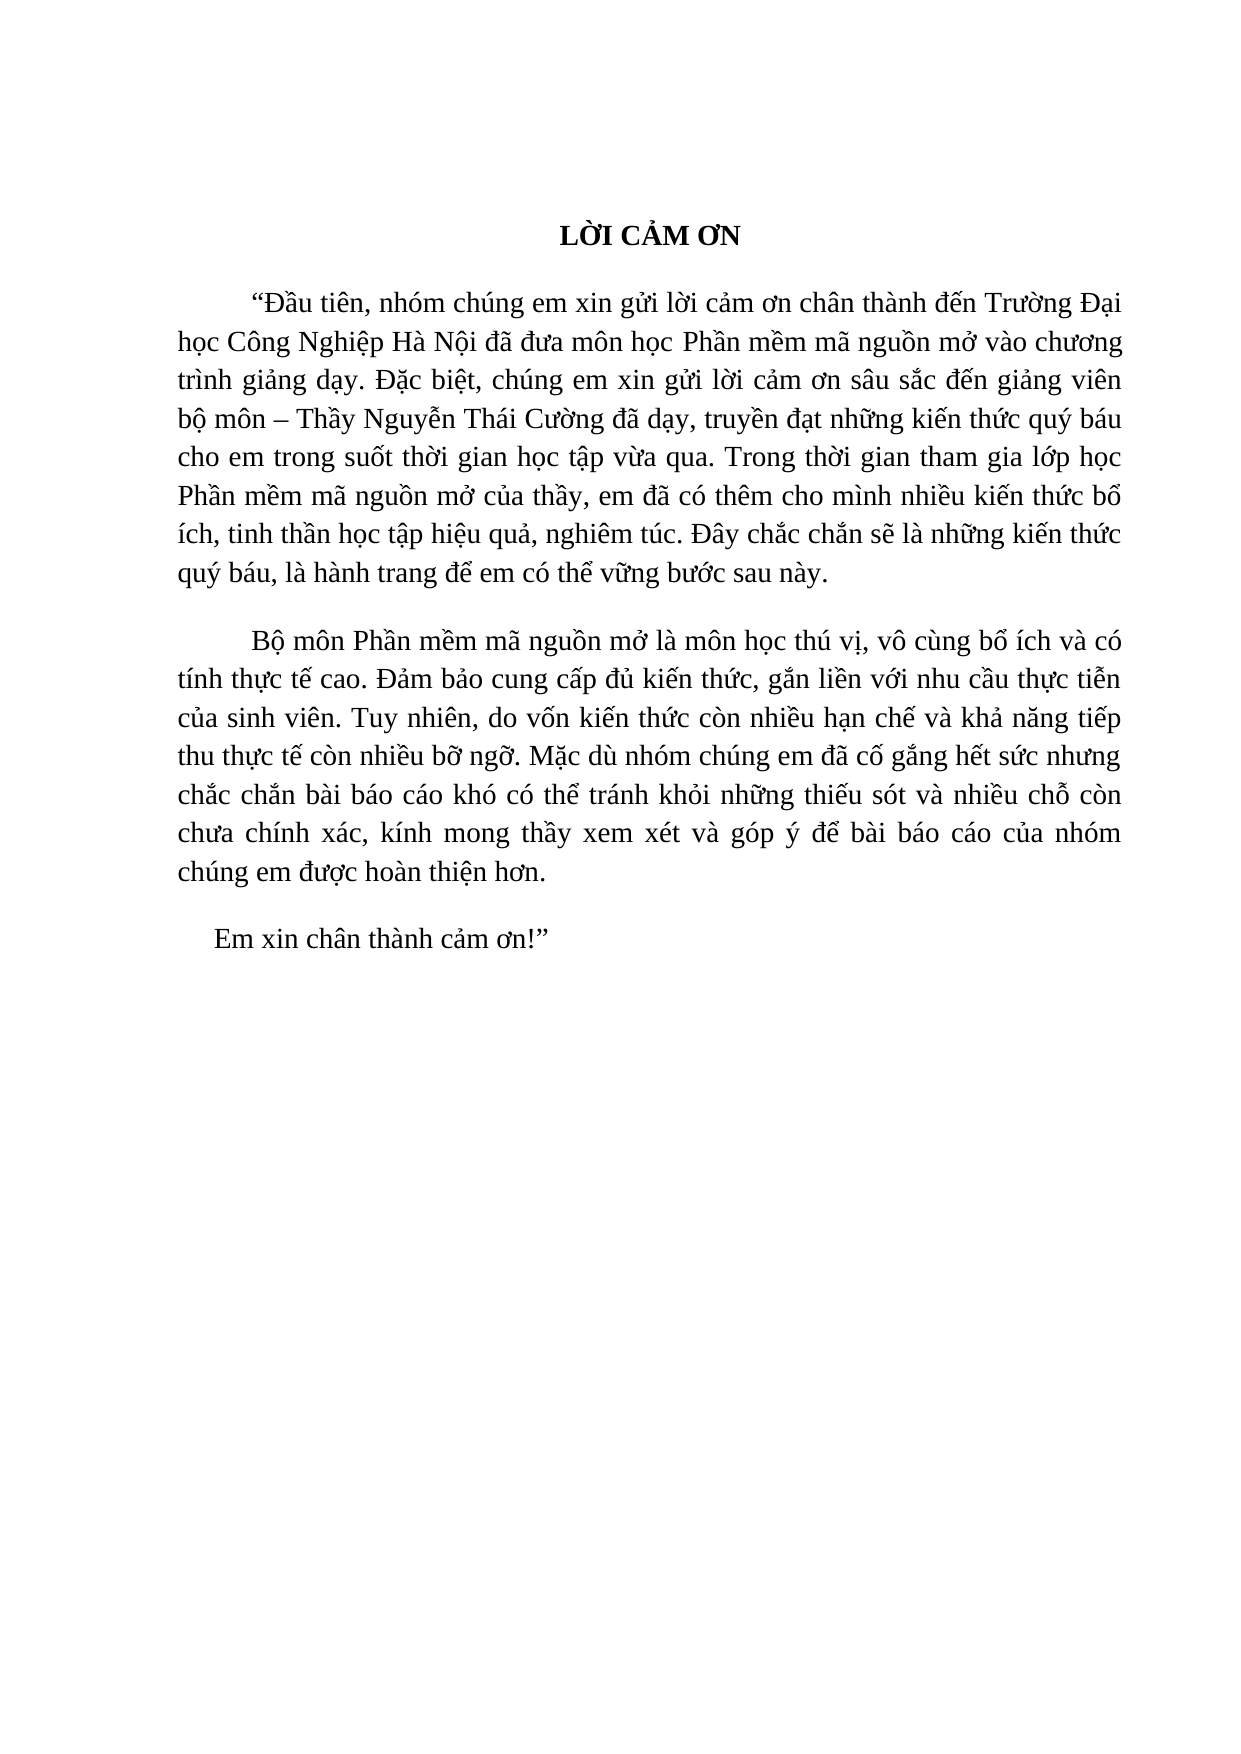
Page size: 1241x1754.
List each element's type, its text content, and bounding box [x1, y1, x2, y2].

subtitle LỜI CẢM ƠN [210, 218, 1090, 251]
text Bộ môn Phần mềm mã nguồn mở là môn học thú vị, vô cùng bổ ích và có tính thực tế cao. Đảm bảo cung cấp đủ kiến thức, gắn liền với nhu cầu thực tiễn của sinh viên. Tuy nhiên, do vốn kiến thức còn nhiều hạn chế và khả năng tiếp thu thực tế còn nhiều bỡ ngỡ. Mặc dù nhóm chúng em đã cố gắng hết sức nhưng chắc chắn bài báo cáo khó có thể tránh khỏi những thiếu sót và nhiều chỗ còn chưa chính xác, kính mong thầy xem xét và góp ý để bài báo cáo của nhóm chúng em được hoàn thiện hơn. [177, 623, 1123, 888]
text Em xin chân thành cảm ơn!” [213, 921, 1221, 955]
text “Đầu tiên, nhóm chúng em xin gửi lời cảm ơn chân thành đến Trường Đại học Công Nghiệp Hà Nội đã đưa môn học Phần mềm mã nguồn mở vào chương trình giảng dạy. Đặc biệt, chúng em xin gửi lời cảm ơn sâu sắc đến giảng viên bộ môn – Thầy Nguyễn Thái Cường đã dạy, truyền đạt những kiến thức quý báu cho em trong suốt thời gian học tập vừa qua. Trong thời gian tham gia lớp học Phần mềm mã nguồn mở của thầy, em đã có thêm cho mình nhiều kiến thức bổ ích, tinh thần học tập hiệu quả, nghiêm túc. Đây chắc chắn sẽ là những kiến thức quý báu, là hành trang để em có thể vững bước sau này. [177, 285, 1123, 588]
